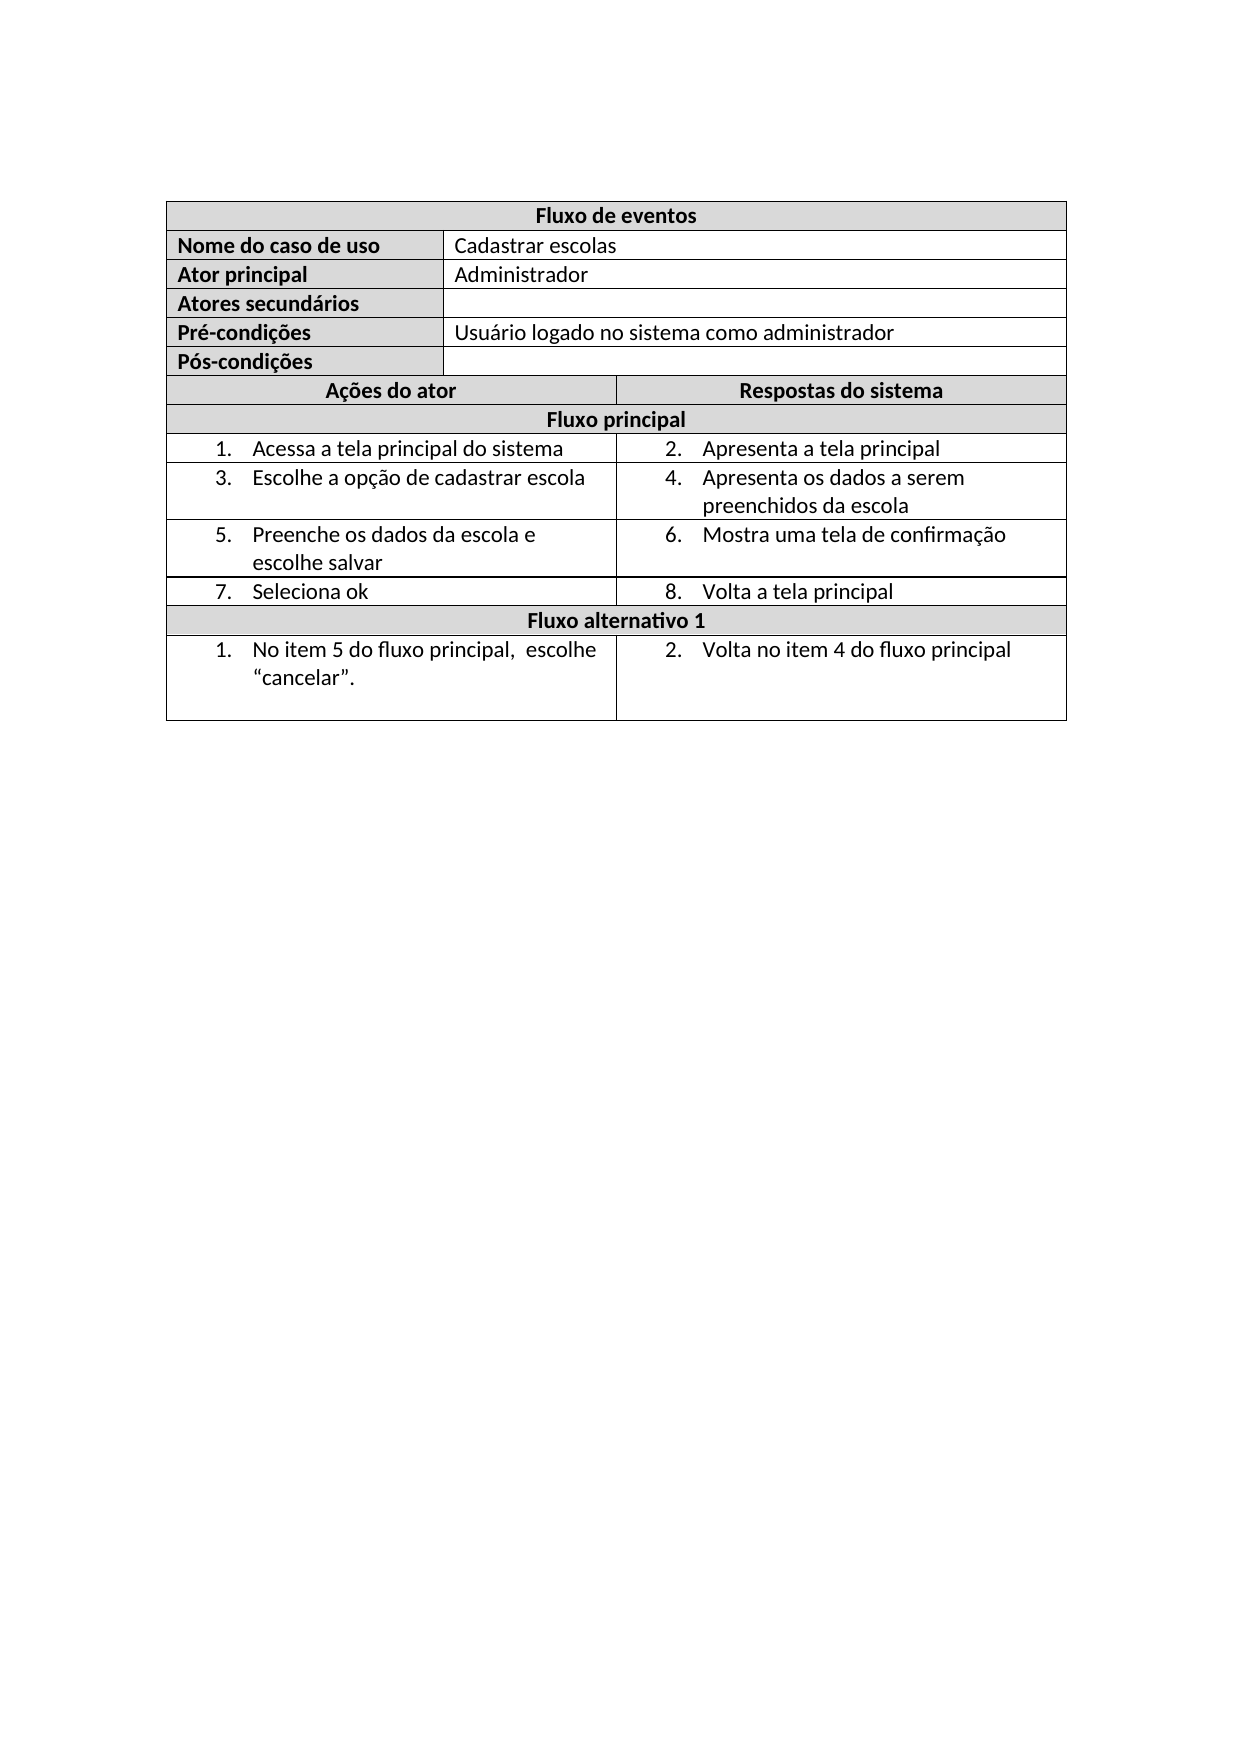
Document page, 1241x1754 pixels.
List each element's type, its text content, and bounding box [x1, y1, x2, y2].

table_header Fluxo de eventos [167, 202, 1066, 230]
table_cell Apresenta os dados a serem preenchidos da escola [617, 463, 1066, 519]
table_cell Ator principal [167, 260, 443, 288]
table_cell Apresenta a tela principal [617, 434, 1066, 462]
table_cell Volta no item 4 do fluxo principal [617, 636, 1066, 719]
table_cell Nome do caso de uso [167, 231, 443, 259]
table_cell No item 5 do fluxo principal, escolhe “cancelar”. [167, 636, 616, 719]
table_cell Volta a tela principal [617, 578, 1066, 605]
table_cell Preenche os dados da escola e escolhe salvar [167, 520, 616, 576]
table_cell Escolhe a opção de cadastrar escola [167, 463, 616, 519]
table_cell Respostas do sistema [617, 376, 1066, 404]
table_cell Fluxo alternativo 1 [167, 606, 1066, 634]
table_cell Acessa a tela principal do sistema [167, 434, 616, 462]
table_cell Pós-condições [167, 347, 443, 375]
table_cell Cadastrar escolas [444, 231, 1066, 259]
table_cell Pré-condições [167, 318, 443, 346]
table_cell Atores secundários [167, 289, 443, 317]
table_cell Administrador [444, 260, 1066, 288]
table_cell Fluxo principal [167, 405, 1066, 433]
table_cell [444, 289, 1066, 317]
table_cell [444, 347, 1066, 375]
table_cell Seleciona ok [167, 578, 616, 605]
table_cell Ações do ator [167, 376, 616, 404]
table_cell Mostra uma tela de confirmação [617, 520, 1066, 576]
table_cell Usuário logado no sistema como administrador [444, 318, 1066, 346]
